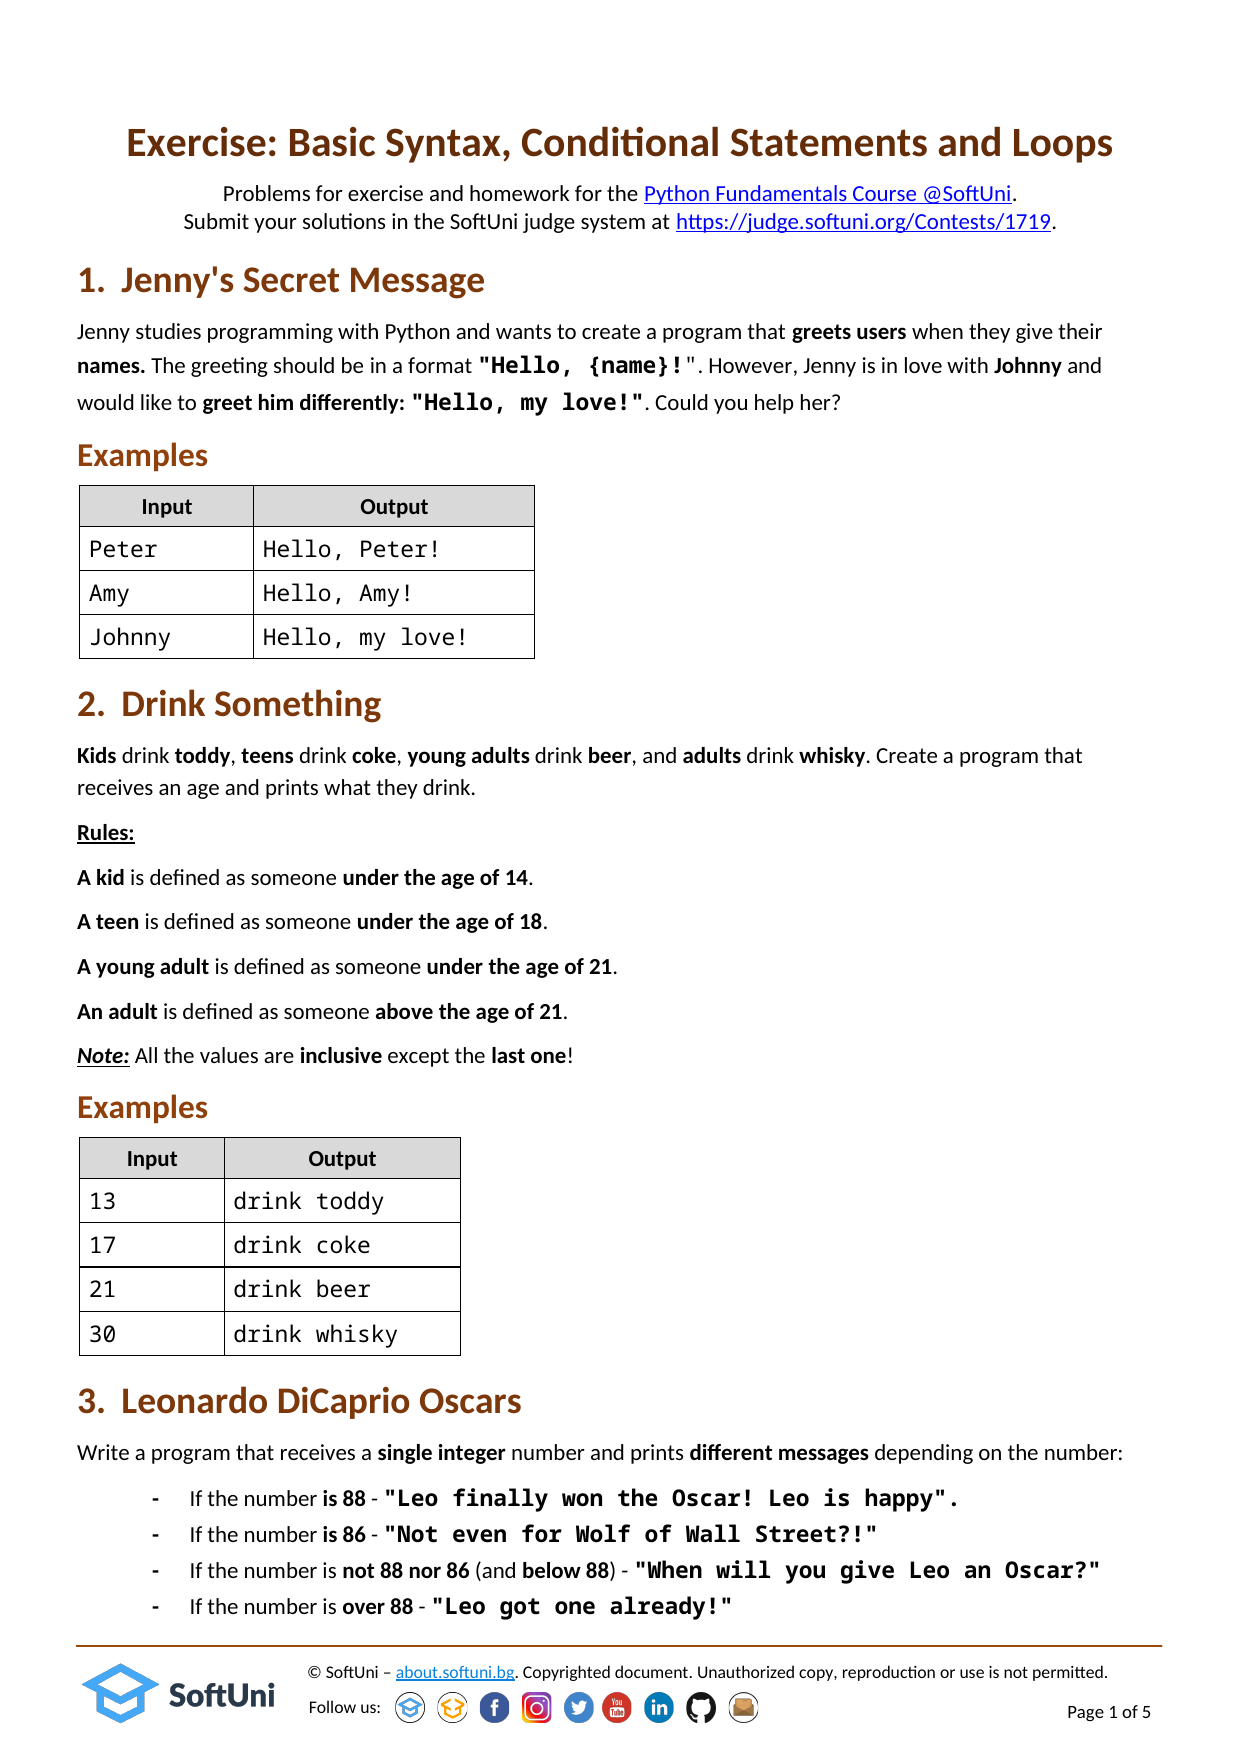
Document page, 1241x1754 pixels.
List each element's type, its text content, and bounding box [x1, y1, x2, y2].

table_cell drink coke [225, 1223, 460, 1266]
text An adult is defined as someone above the age of 21. [77, 997, 1163, 1025]
text Write a program that receives a single integer number and prints different messages depending on the number: [77, 1438, 1163, 1466]
table_cell 30 [80, 1312, 224, 1355]
subtitle Examples [77, 434, 1163, 474]
picture [75, 1658, 281, 1729]
picture [437, 1692, 468, 1723]
picture [602, 1692, 632, 1723]
picture [665, 1714, 674, 1723]
table_cell Hello, Amy! [254, 571, 534, 614]
table_cell Amy [80, 571, 253, 614]
picture [395, 1692, 425, 1723]
text A young adult is defined as someone under the age of 21. [77, 952, 1163, 980]
subtitle Exercise: Basic Syntax, Conditional Statements and Loops [77, 116, 1163, 167]
table_header Input [80, 1138, 224, 1178]
list If the number is over 88 - "Leo got one already!" [152, 1590, 1163, 1621]
table_cell 21 [80, 1268, 224, 1311]
text Kids drink toddy, teens drink coke, young adults drink beer, and adults drink whisky. Create a program that receives an age and prints what they drink. [77, 741, 1163, 801]
subtitle Leonardo DiCaprio Oscars [77, 1377, 1163, 1422]
table_header Output [225, 1138, 460, 1178]
picture [665, 1692, 674, 1701]
picture [658, 1705, 667, 1714]
subtitle Drink Something [77, 680, 1163, 726]
picture [686, 1692, 716, 1723]
table_cell 13 [80, 1179, 224, 1222]
text Submit your solutions in the SoftUni judge system at https://judge.softuni.org/Contests/1719. [77, 207, 1163, 235]
table_cell drink beer [225, 1268, 460, 1311]
list If the number is 88 - "Leo finally won the Oscar! Leo is happy". [152, 1482, 1163, 1513]
table_cell Hello, my love! [254, 615, 534, 658]
picture [564, 1692, 594, 1723]
table_cell drink toddy [225, 1179, 460, 1222]
text A teen is defined as someone under the age of 18. [77, 907, 1163, 935]
table_cell Johnny [80, 615, 253, 658]
list If the number is 86 - "Not even for Wolf of Wall Street?!" [152, 1518, 1163, 1549]
table_cell drink whisky [225, 1312, 460, 1355]
subtitle Jenny's Secret Message [77, 256, 1163, 302]
table_header Input [80, 486, 253, 526]
picture [728, 1692, 759, 1723]
table_header Output [254, 486, 534, 526]
list If the number is not 88 nor 86 (and below 88) - "When will you give Leo an Oscar?" [152, 1554, 1163, 1585]
picture [644, 1714, 653, 1723]
picture [522, 1692, 552, 1723]
text Note: All the values are inclusive except the last one! [77, 1041, 1163, 1069]
picture [479, 1692, 510, 1723]
table_cell 17 [80, 1223, 224, 1266]
picture [644, 1692, 653, 1701]
table_cell Hello, Peter! [254, 527, 534, 570]
text A kid is defined as someone under the age of 14. [77, 863, 1163, 891]
text Jenny studies programming with Python and wants to create a program that greets users when they give their names. The greeting should be in a format "Hello, {name}!". However, Jenny is in love with Johnny and would like to greet him differently: "Hello, my love!". Could you help her? [77, 317, 1163, 417]
table_cell Peter [80, 527, 253, 570]
text Rules: [77, 818, 1163, 846]
subtitle Examples [77, 1086, 1163, 1127]
text Problems for exercise and homework for the Python Fundamentals Course @SoftUni. [77, 179, 1163, 207]
